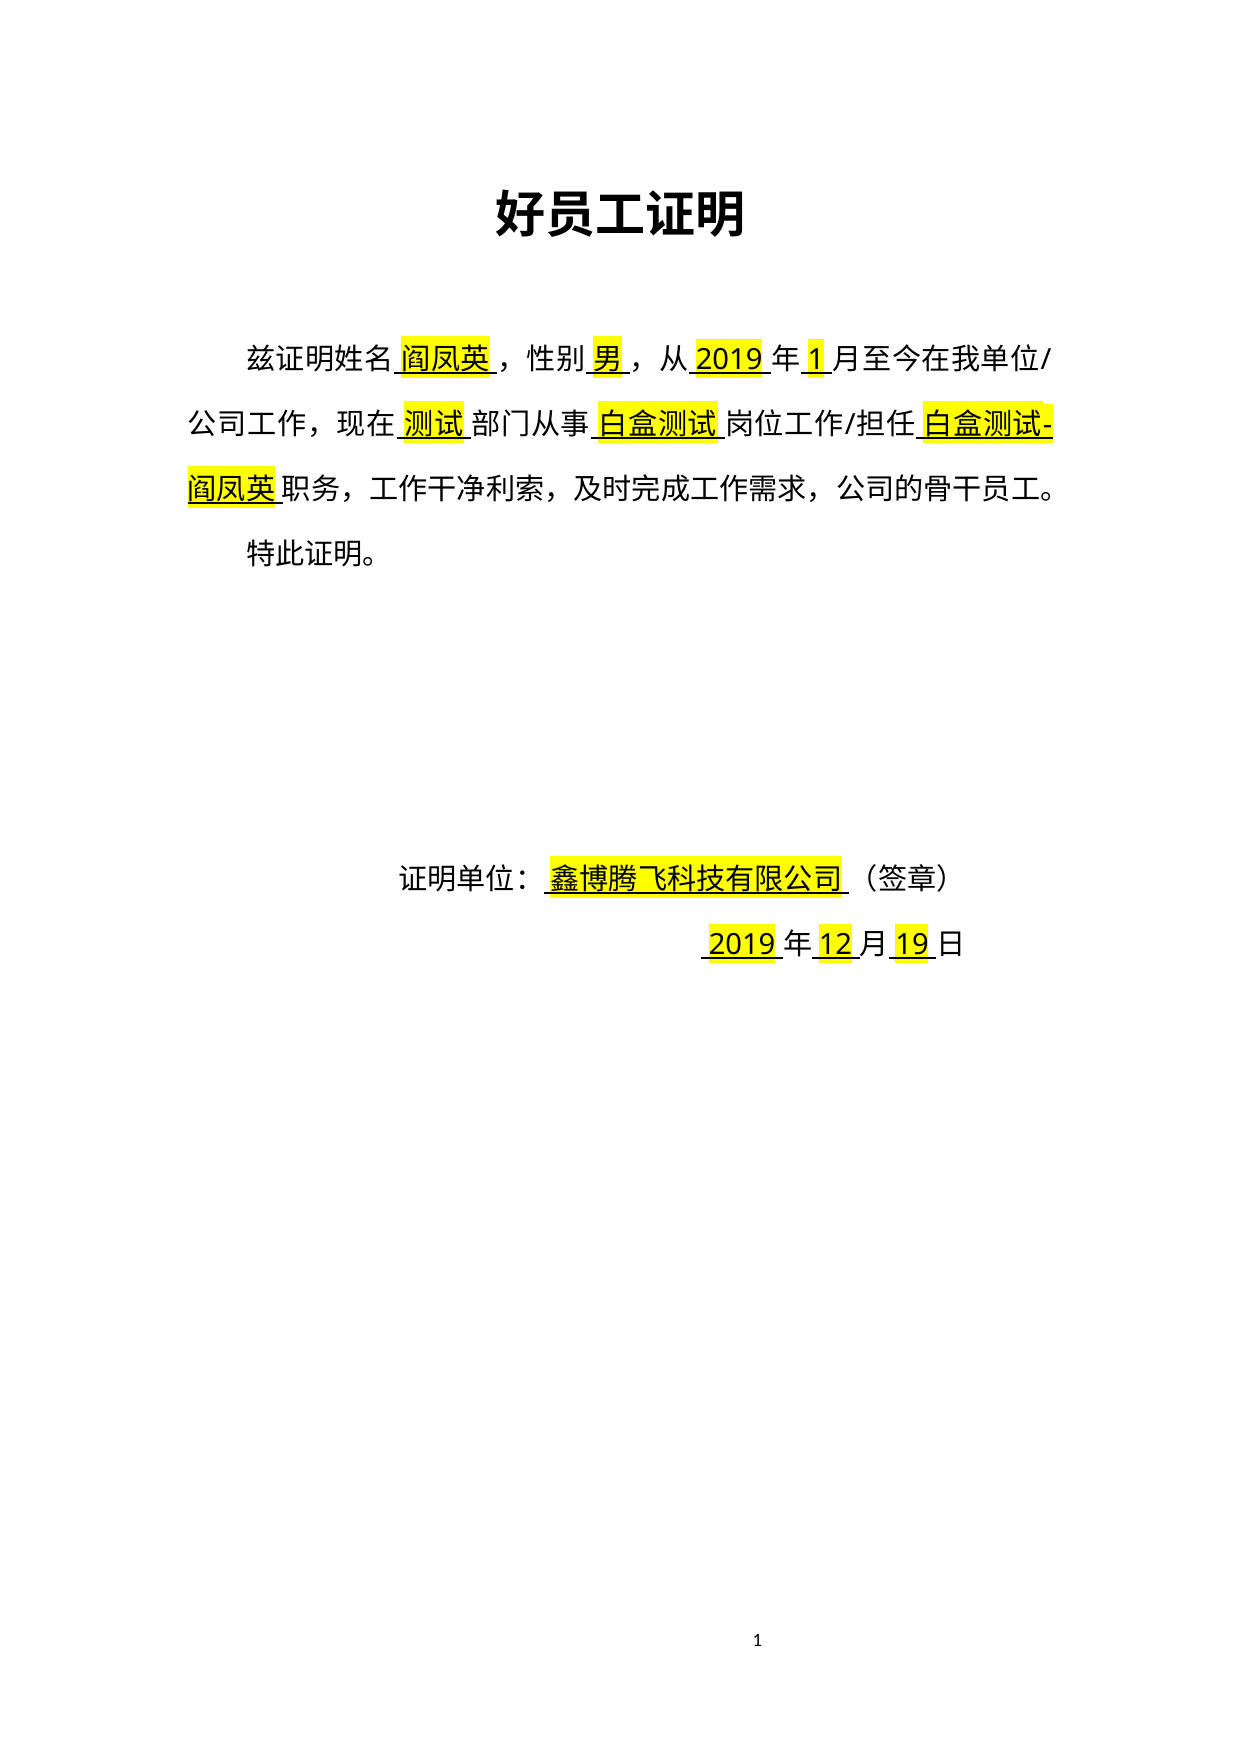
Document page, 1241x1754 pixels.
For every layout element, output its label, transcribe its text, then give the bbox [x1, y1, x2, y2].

text 兹证明姓名 阎凤英 ，性别 男 ，从 2019 年 1 月至今在我单位/公司工作，现在 测试 部门从事 白盒测试 岗位工作/担任 白盒测试-阎凤英 职务，工作干净利索，及时完成工作需求，公司的骨干员工。 [187, 324, 1053, 519]
text 2019 年 12 月 19 日 [187, 909, 965, 974]
text 好员工证明 [187, 162, 1053, 259]
text 证明单位： 鑫博腾飞科技有限公司 （签章） [187, 844, 965, 909]
text 特此证明。 [187, 519, 1053, 584]
